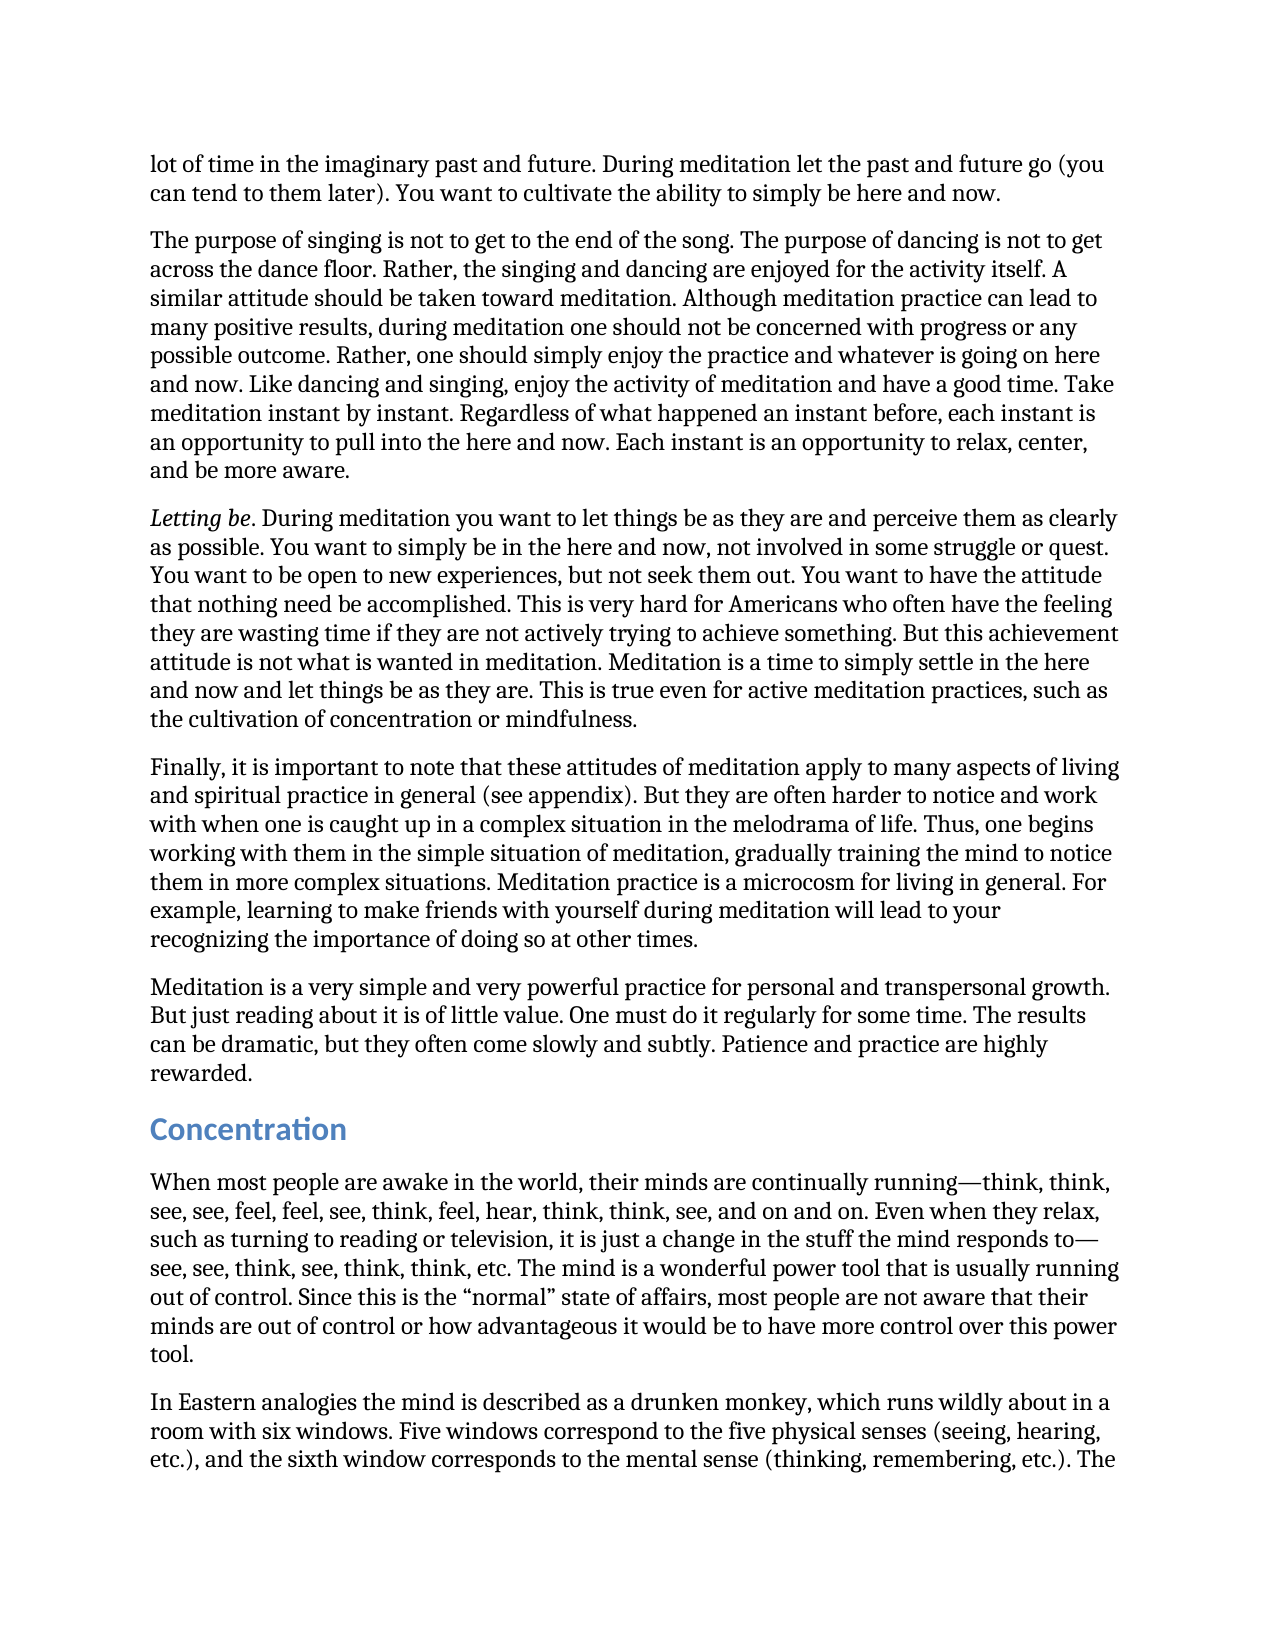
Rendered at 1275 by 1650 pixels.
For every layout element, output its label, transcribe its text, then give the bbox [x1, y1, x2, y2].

text The purpose of singing is not to get to the end of the song. The purpose of dancing is not to get across the dance floor. Rather, the singing and dancing are enjoyed for the activity itself. A similar attitude should be taken toward meditation. Although meditation practice can lead to many positive results, during meditation one should not be concerned with progress or any possible outcome. Rather, one should simply enjoy the practice and whatever is going on here and now. Like dancing and singing, enjoy the activity of meditation and have a good time. Take meditation instant by instant. Regardless of what happened an instant before, each instant is an opportunity to pull into the here and now. Each instant is an opportunity to relax, center, and be more aware. [150, 226, 1125, 485]
text Finally, it is important to note that these attitudes of meditation apply to many aspects of living and spiritual practice in general (see appendix). But they are often harder to notice and work with when one is caught up in a complex situation in the melodrama of life. Thus, one begins working with them in the simple situation of meditation, gradually training the mind to notice them in more complex situations. Meditation practice is a microcosm for living in general. For example, learning to make friends with yourself during meditation will lead to your recognizing the importance of doing so at other times. [150, 752, 1125, 954]
subtitle Concentration [150, 1108, 1125, 1149]
text When most people are awake in the world, their minds are continually running—think, think, see, see, feel, feel, see, think, feel, hear, think, think, see, and on and on. Even when they relax, such as turning to reading or television, it is just a change in the stuff the mind responds to—see, see, think, see, think, think, etc. The mind is a wonderful power tool that is usually running out of control. Since this is the “normal” state of affairs, most people are not aware that their minds are out of control or how advantageous it would be to have more control over this power tool. [150, 1168, 1125, 1369]
text Meditation is a very simple and very powerful practice for personal and transpersonal growth. But just reading about it is of little value. One must do it regularly for some time. The results can be dramatic, but they often come slowly and subtly. Patience and practice are highly rewarded. [150, 972, 1125, 1087]
text Letting be. During meditation you want to let things be as they are and perceive them as clearly as possible. You want to simply be in the here and now, not involved in some struggle or quest. You want to be open to new experiences, but not seek them out. You want to have the attitude that nothing need be accomplished. This is very hard for Americans who often have the feeling they are wasting time if they are not actively trying to achieve something. But this achievement attitude is not what is wanted in meditation. Meditation is a time to simply settle in the here and now and let things be as they are. This is true even for active meditation practices, such as the cultivation of concentration or mindfulness. [150, 504, 1125, 734]
